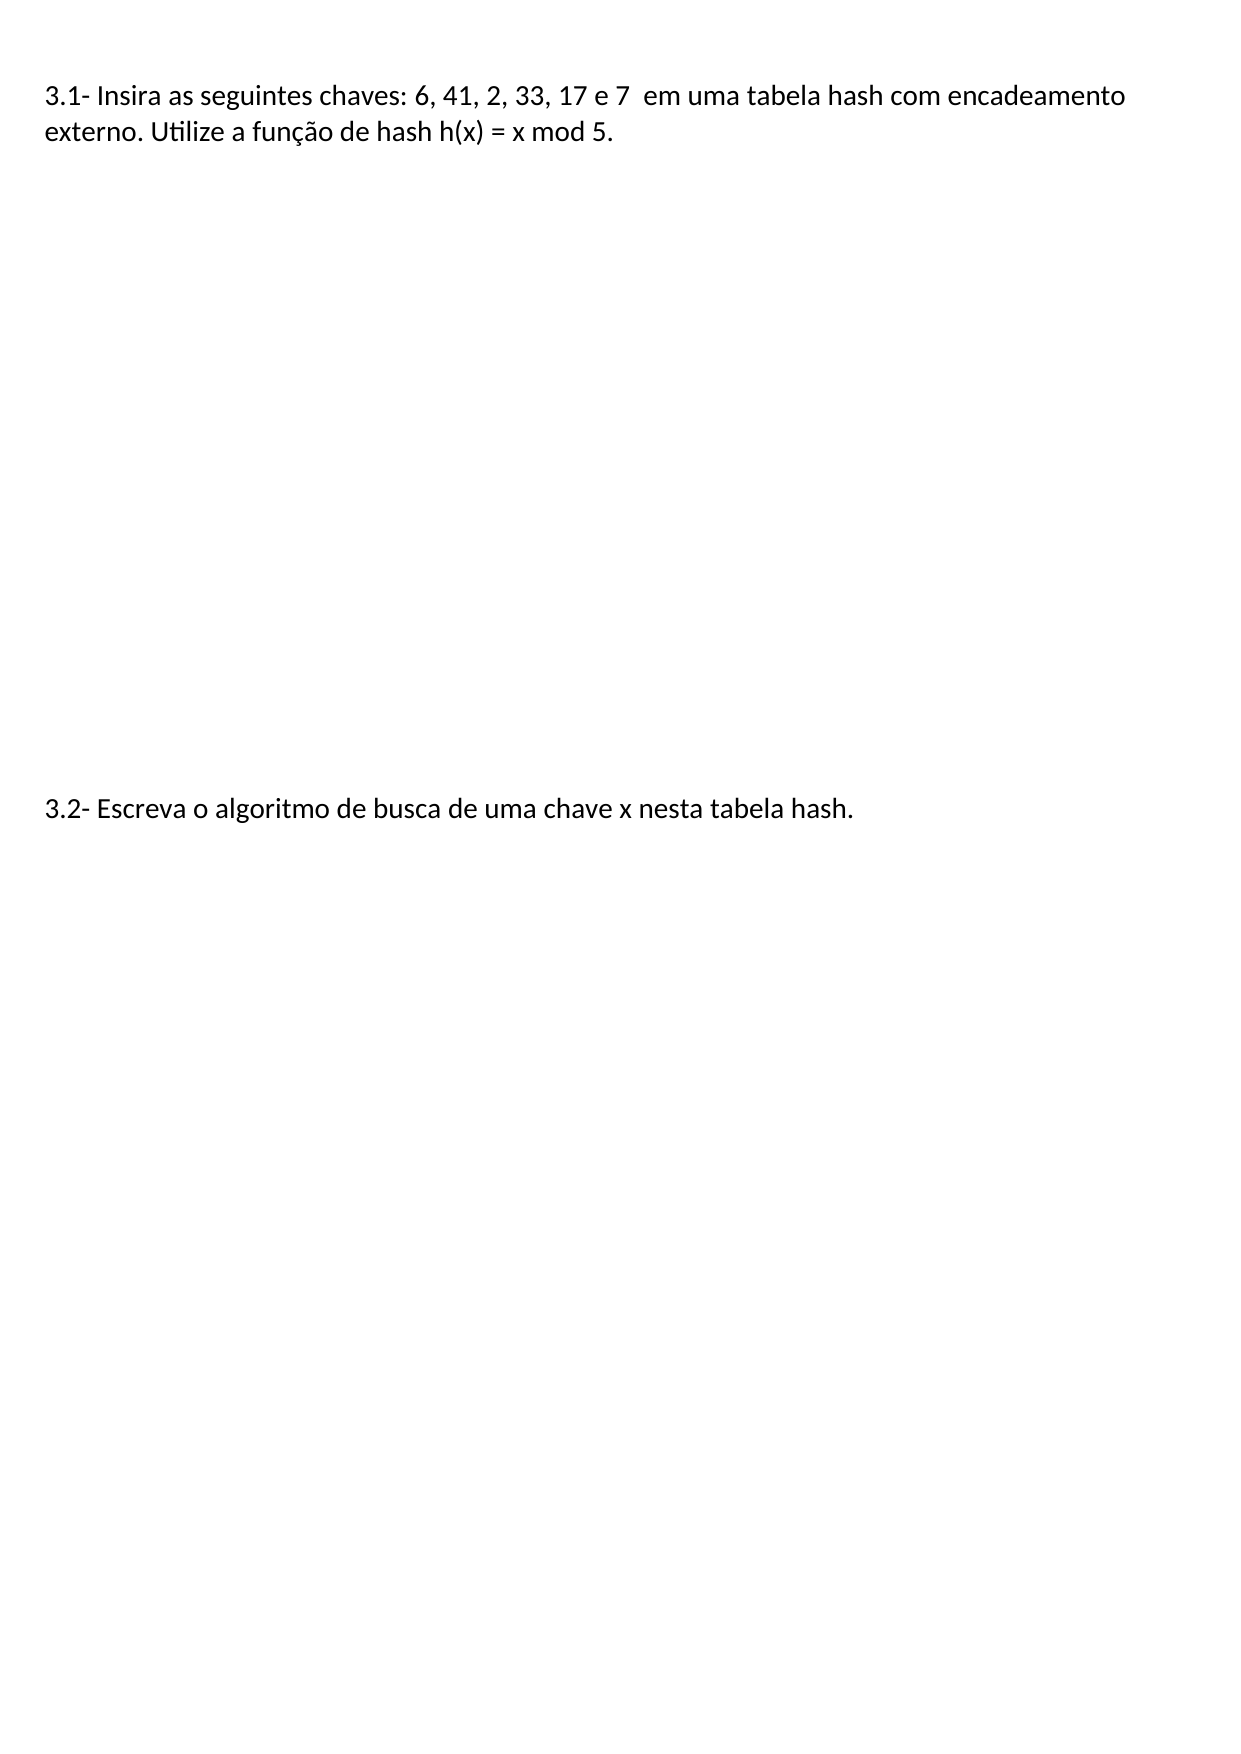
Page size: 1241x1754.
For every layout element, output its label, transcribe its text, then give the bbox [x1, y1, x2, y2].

text 3.1- Insira as seguintes chaves: 6, 41, 2, 33, 17 e 7 em uma tabela hash com encadeamento externo. Utilize a função de hash h(x) = x mod 5. [44, 77, 1226, 148]
text 3.2- Escreva o algoritmo de busca de uma chave x nesta tabela hash. [44, 790, 1226, 825]
